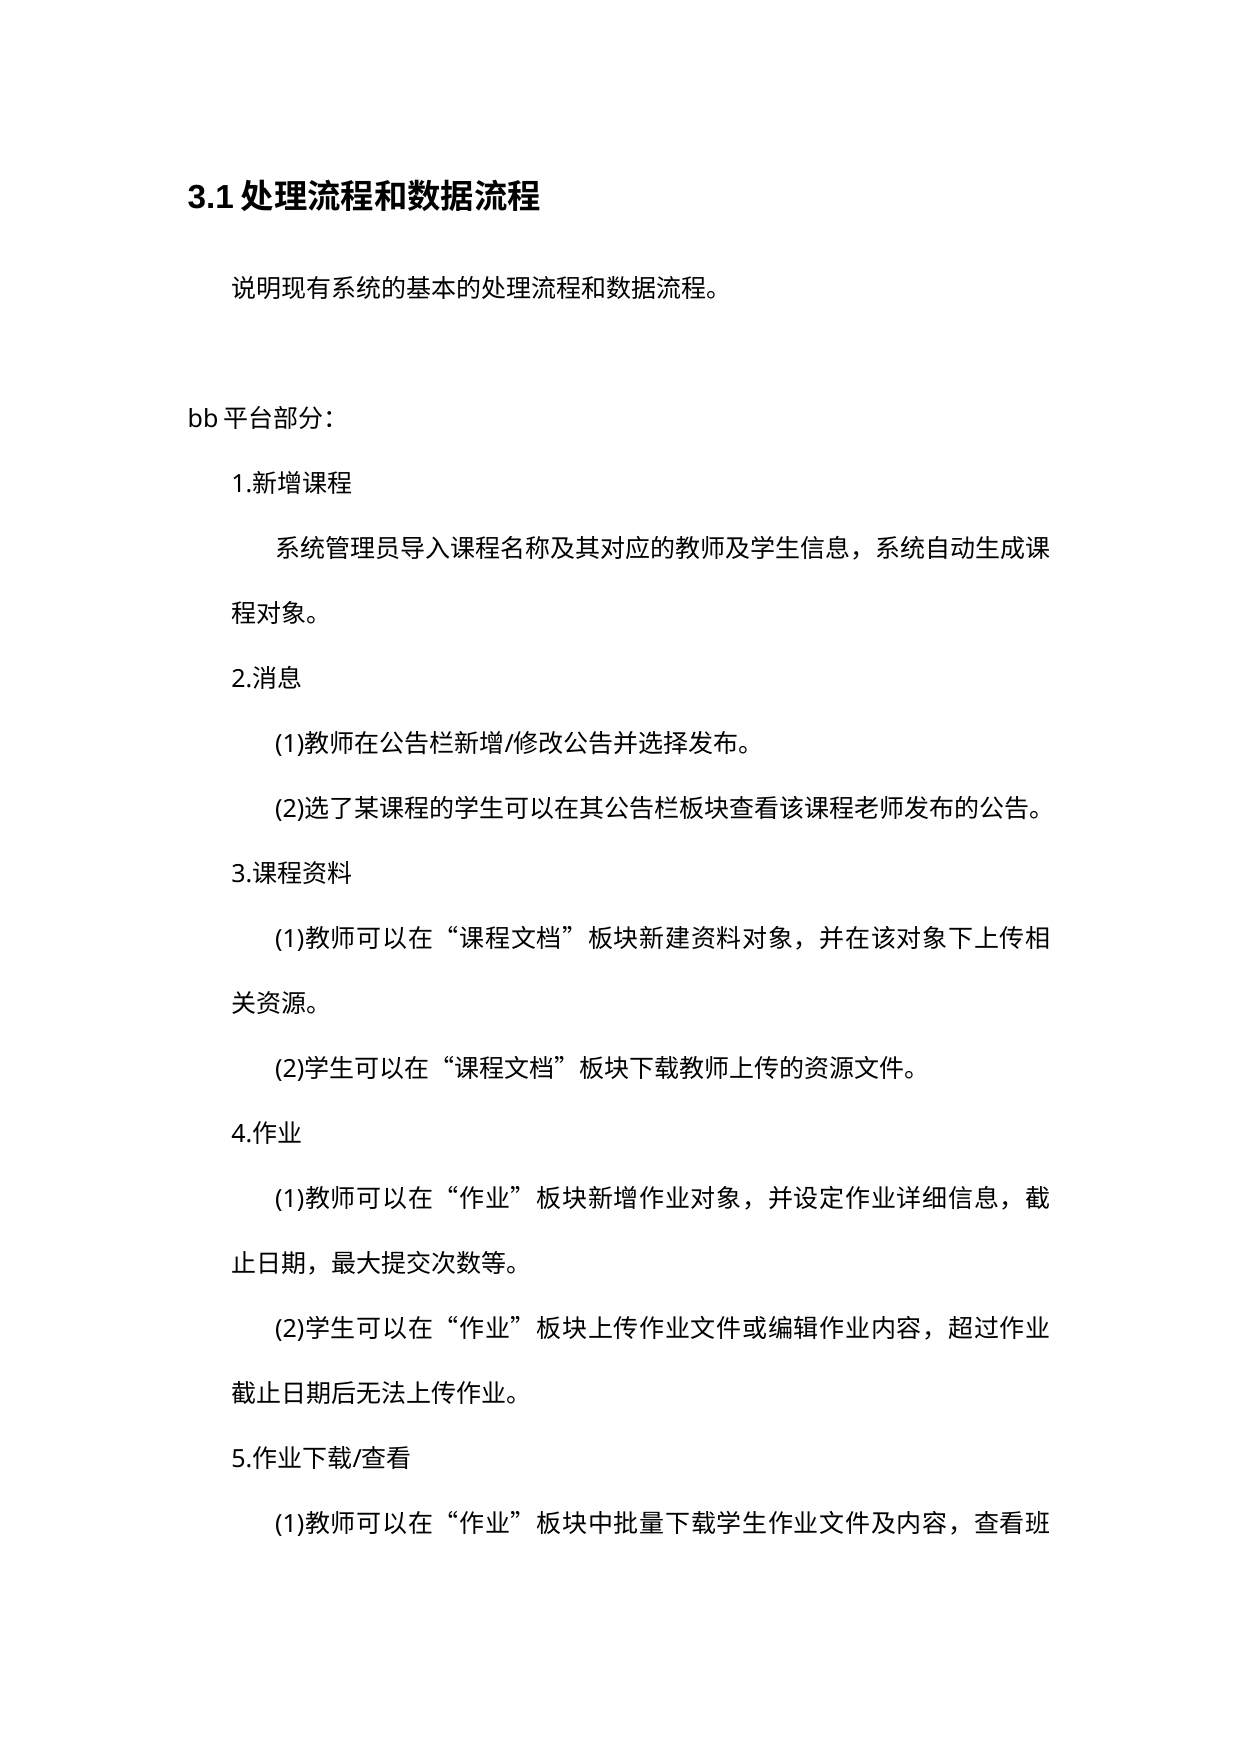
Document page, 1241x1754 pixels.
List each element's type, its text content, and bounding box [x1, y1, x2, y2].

text 4.作业 [187, 1099, 1053, 1164]
text (2)学生可以在“作业”板块上传作业文件或编辑作业内容，超过作业截止日期后无法上传作业。 [231, 1294, 1053, 1424]
text 2.消息 [187, 644, 1053, 709]
text (1)教师在公告栏新增/修改公告并选择发布。 [231, 709, 1053, 774]
text 5.作业下载/查看 [187, 1424, 1053, 1489]
text 3.课程资料 [187, 839, 1053, 904]
text (2)选了某课程的学生可以在其公告栏板块查看该课程老师发布的公告。 [231, 774, 1053, 839]
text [231, 1489, 1053, 1554]
text 1.新增课程 [187, 449, 1053, 514]
text (2)学生可以在“课程文档”板块下载教师上传的资源文件。 [231, 1034, 1053, 1099]
text (1)教师可以在“作业”板块新增作业对象，并设定作业详细信息，截止日期，最大提交次数等。 [231, 1164, 1053, 1294]
subtitle 3.1处理流程和数据流程 [187, 162, 1053, 227]
text 系统管理员导入课程名称及其对应的教师及学生信息，系统自动生成课程对象。 [231, 514, 1053, 644]
text (1)教师可以在“课程文档”板块新建资料对象，并在该对象下上传相关资源。 [231, 904, 1053, 1034]
text 说明现有系统的基本的处理流程和数据流程。 [187, 254, 1053, 319]
text bb平台部分： [187, 384, 1053, 449]
